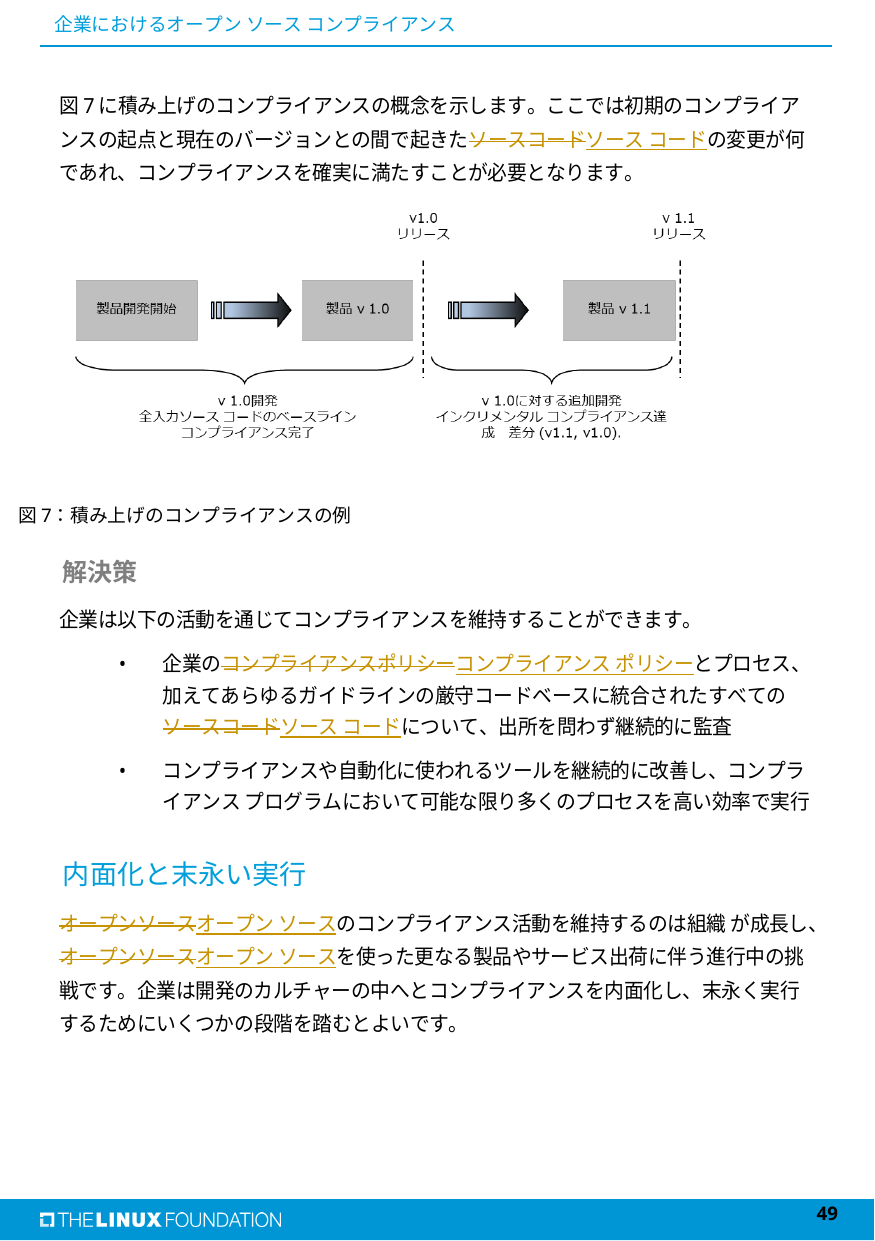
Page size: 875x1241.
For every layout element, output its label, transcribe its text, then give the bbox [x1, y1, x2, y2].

text 企業のとプロセス、加えてあらゆるガイドラインの厳守コードベースに統合されたすべてのについて、出所を問わず継続的に監査 [119, 647, 815, 741]
picture [97, 1213, 106, 1226]
picture [41, 1213, 54, 1226]
picture [41, 1219, 48, 1226]
picture [149, 1213, 159, 1226]
text 企業は以下の活動を通じてコンプライアンスを維持することができます。 [59, 601, 815, 634]
text 図7：積み上げのコンプライアンスの例 [18, 502, 859, 527]
text コンプライアンスや自動化に使われるツールを継続的に改善し、コンプライアンス プログラムにおいて可能な限り多くのプロセスを高い効率で実行 [119, 753, 815, 816]
picture [75, 206, 716, 450]
text 図7に積み上げのコンプライアンスの概念を示します。ここでは初期のコンプライアンスの起点と現在のバージョンとの間で起きたの変更が何であれ、コンプライアンスを確実に満たすことが必要となります。 [59, 87, 815, 187]
picture [118, 1213, 129, 1226]
subtitle 解決策 [63, 552, 815, 588]
picture [133, 1213, 144, 1226]
subtitle 内面化と末永い実行 [63, 853, 815, 892]
text のコンプライアンス活動を維持するのは組織 が成長し、を使った更なる製品やサービス出荷に伴う進行中の挑戦です。企業は開発のカルチャーの中へとコンプライアンスを内面化し、末永く実行するためにいくつかの段階を踏むとよいです。 [59, 905, 815, 1038]
